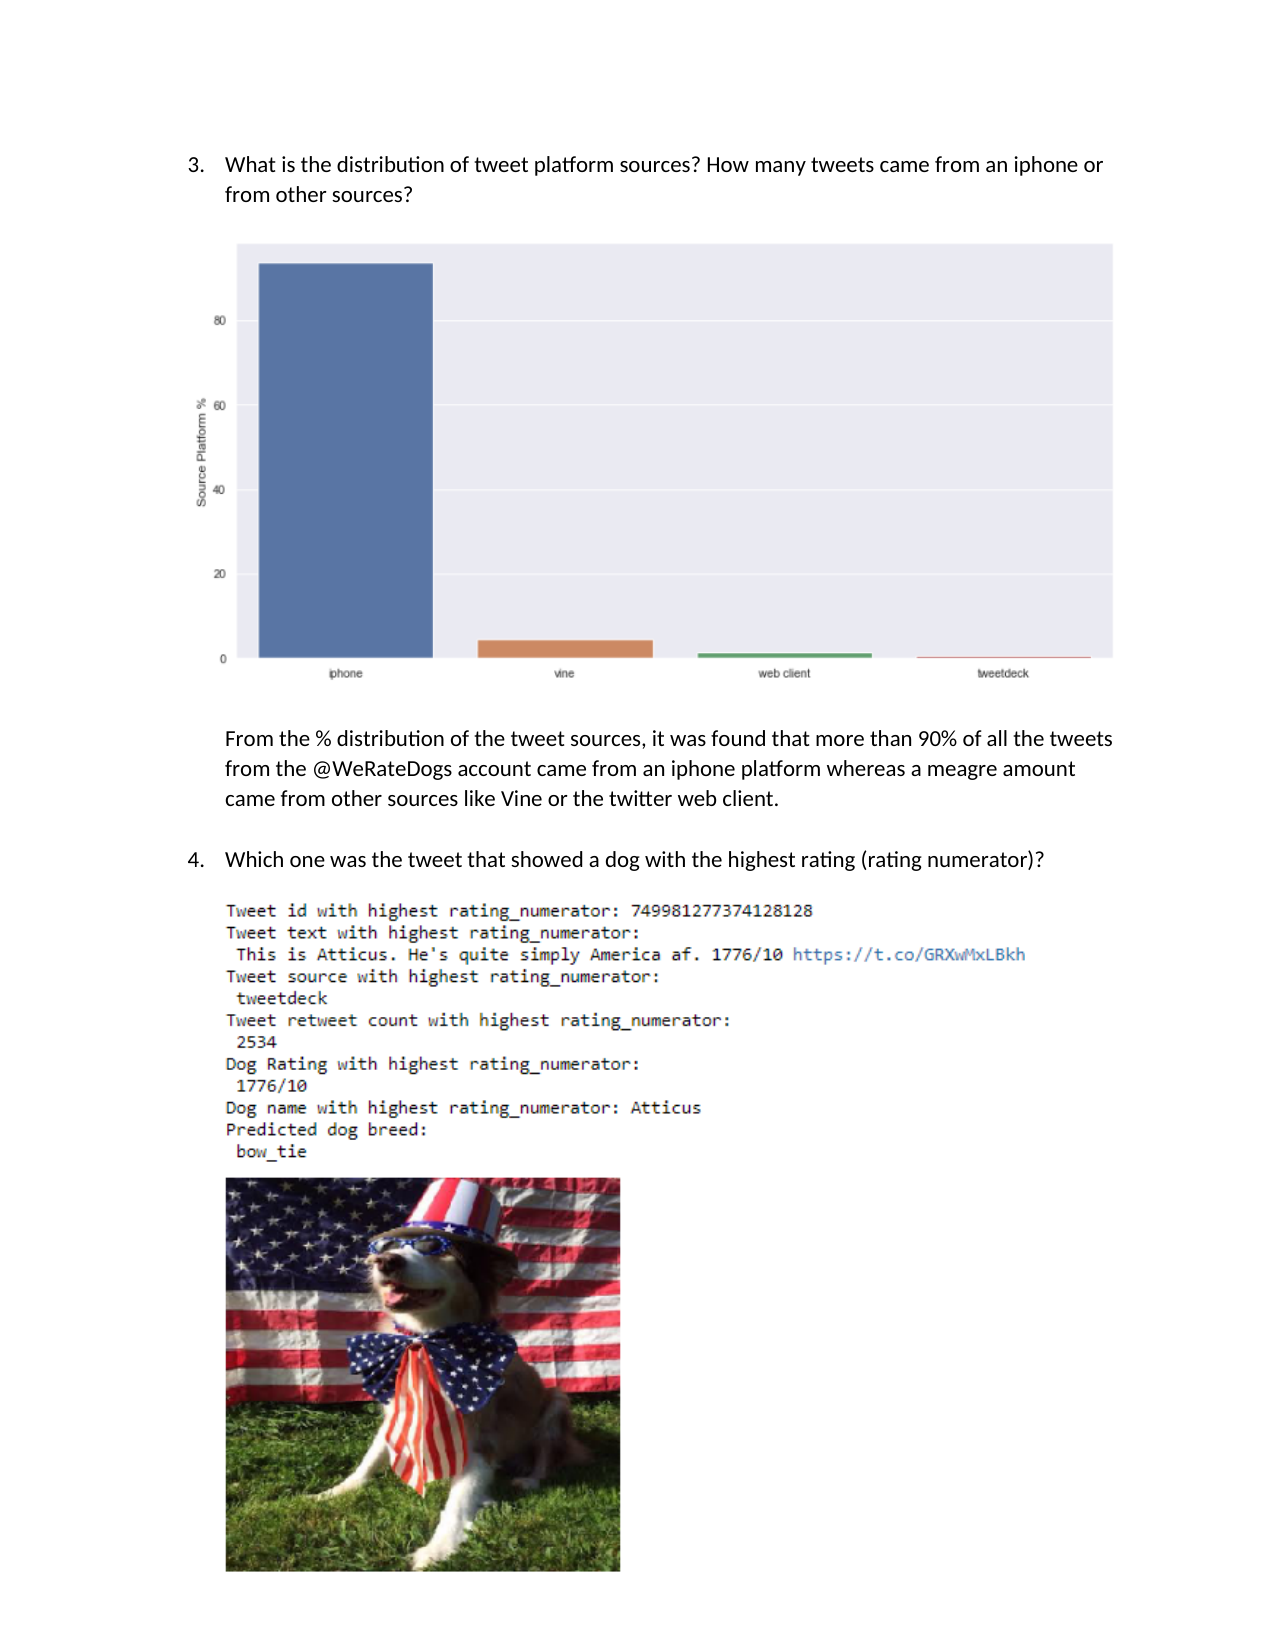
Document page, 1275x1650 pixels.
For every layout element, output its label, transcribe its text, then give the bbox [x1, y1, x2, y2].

list Which one was the tweet that showed a dog with the highest rating (rating numerator)? [187, 845, 1125, 873]
list What is the distribution of tweet platform sources? How many tweets came from an iphone or from other sources? [187, 150, 1125, 208]
picture [186, 234, 1161, 691]
picture [211, 892, 1060, 1601]
list From the % distribution of the tweet sources, it was found that more than 90% of all the tweets from the @WeRateDogs account came from an iphone platform whereas a meagre amount came from other sources like Vine or the twitter web client. [225, 724, 1125, 812]
